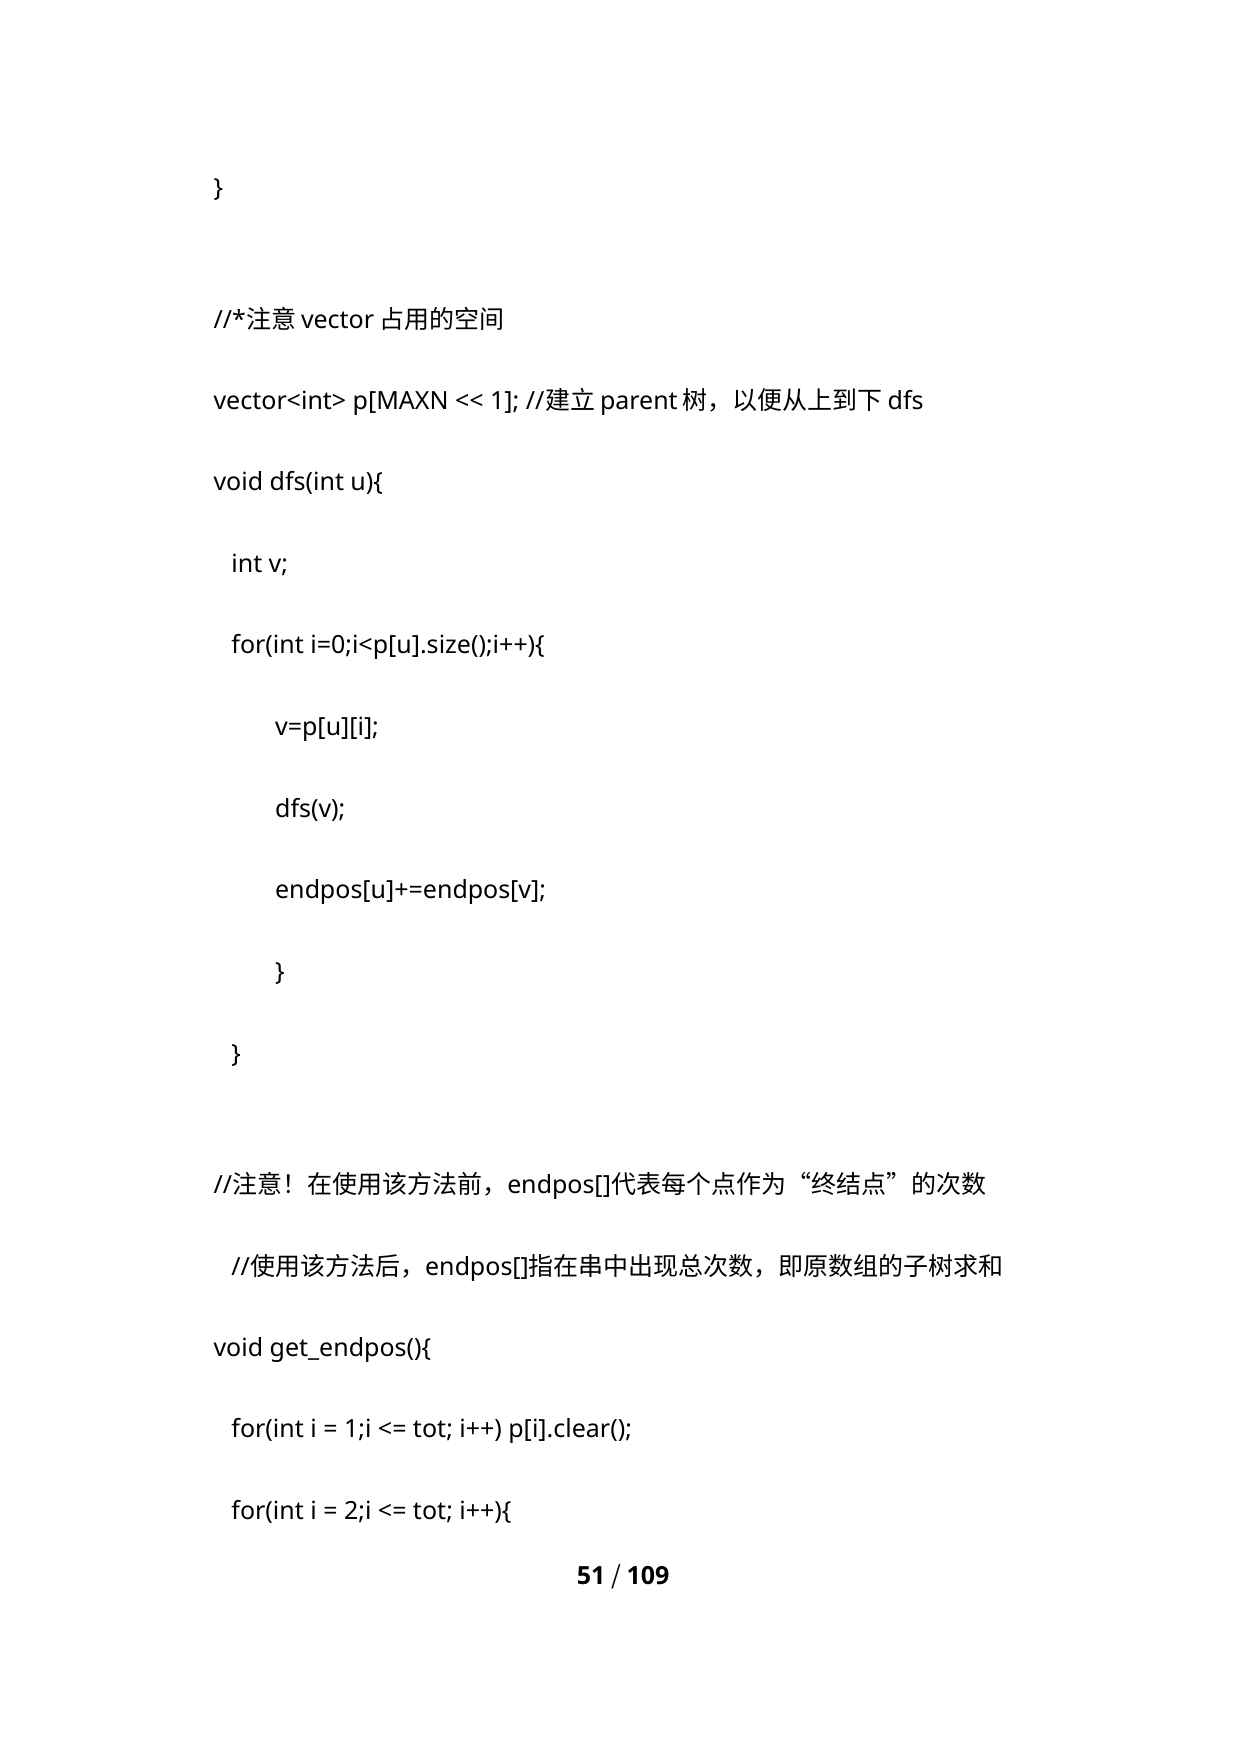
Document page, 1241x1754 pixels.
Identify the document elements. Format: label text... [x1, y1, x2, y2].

text } [187, 1020, 1053, 1085]
text int v; [187, 530, 1053, 595]
text dfs(v); [187, 775, 1053, 840]
text //注意！在使用该方法前，endpos[]代表每个点作为“终结点”的次数 [187, 1151, 1053, 1216]
text for(int i = 2;i <= tot; i++){ [187, 1477, 1053, 1542]
text for(int i=0;i<p[u].size();i++){ [187, 611, 1053, 676]
text endpos[u]+=endpos[v]; [187, 856, 1053, 921]
text void get_endpos(){ [187, 1314, 1053, 1379]
text void dfs(int u){ [187, 448, 1053, 513]
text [187, 1396, 1053, 1461]
text vector<int> p[MAXN << 1]; //建立parent树，以便从上到下dfs [187, 366, 1053, 431]
text v=p[u][i]; [187, 693, 1053, 758]
text //*注意vector占用的空间 [187, 285, 1053, 350]
text //使用该方法后，endpos[]指在串中出现总次数，即原数组的子树求和 [187, 1232, 1053, 1297]
text } [187, 938, 1053, 1003]
text } [187, 154, 1053, 219]
